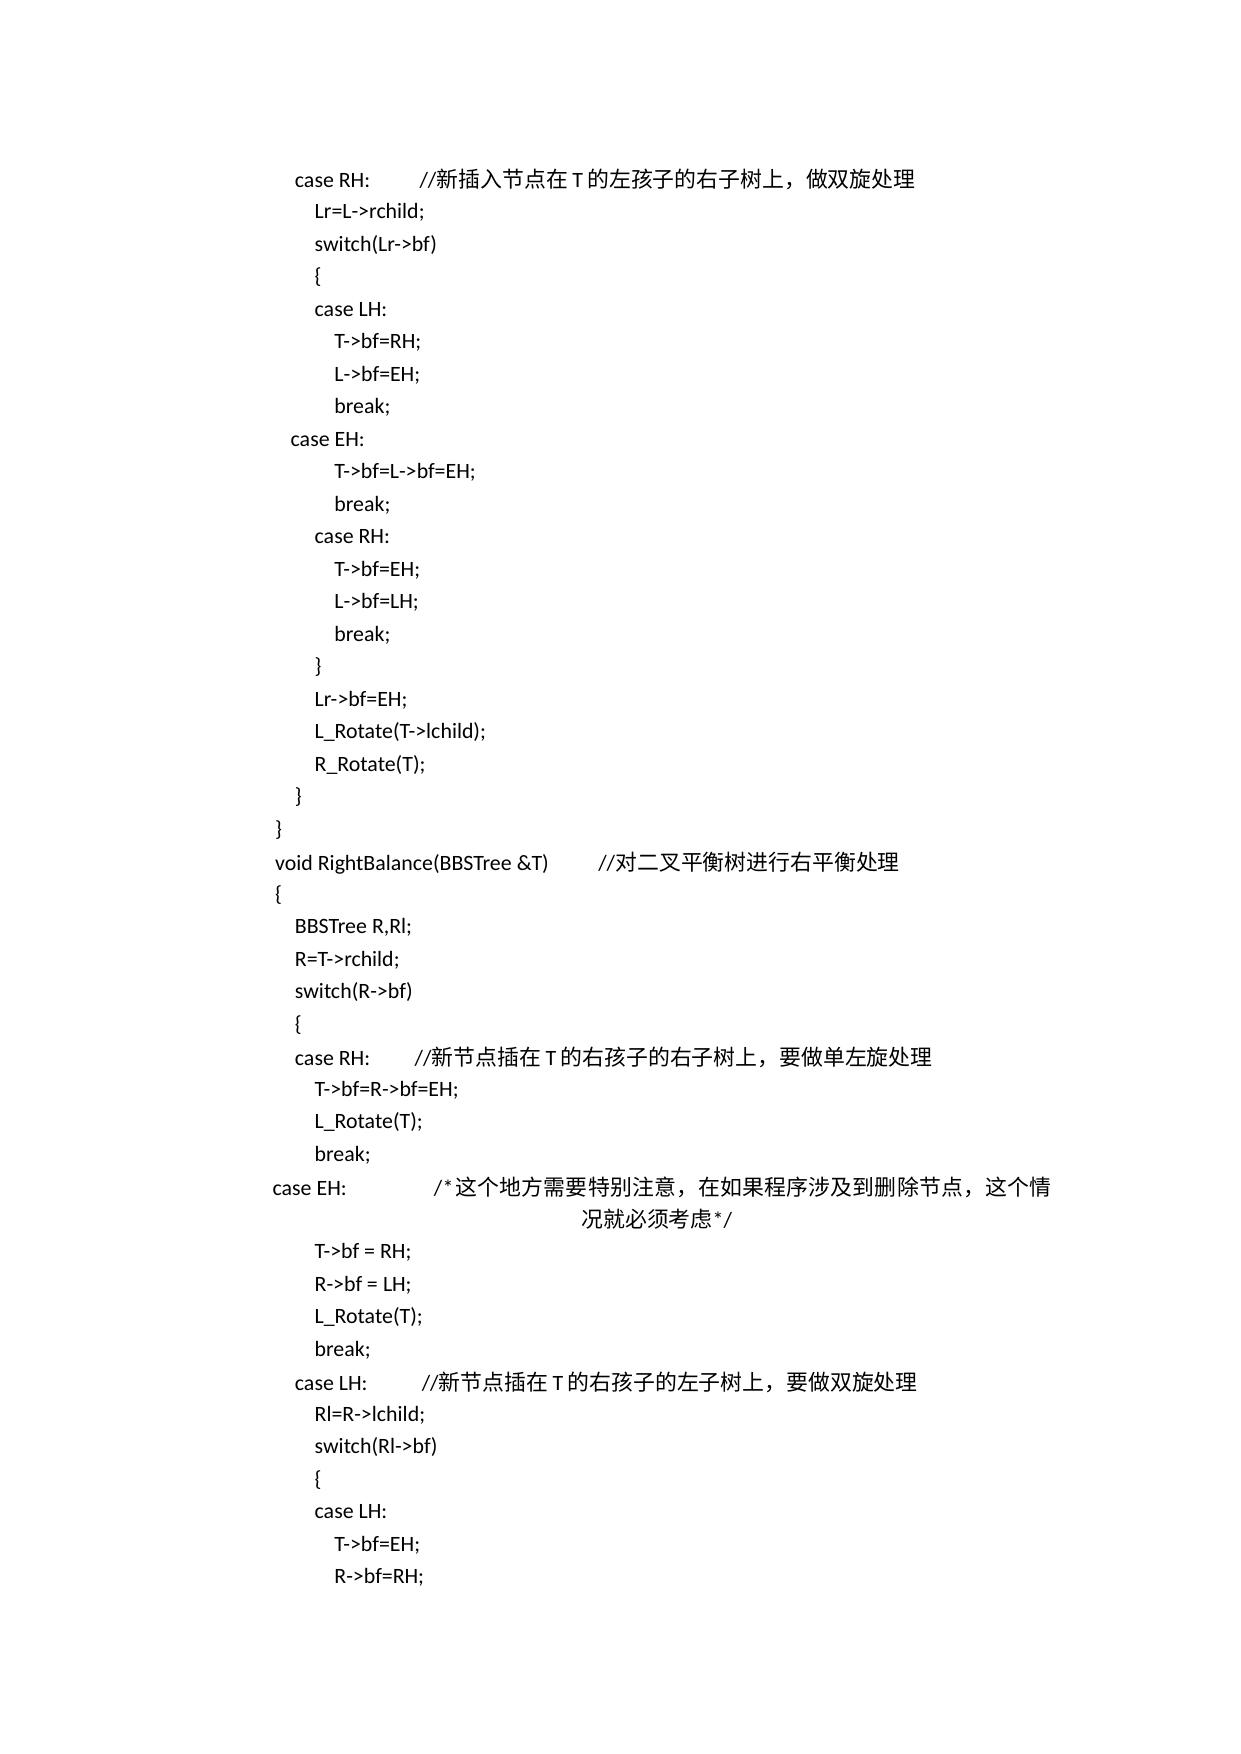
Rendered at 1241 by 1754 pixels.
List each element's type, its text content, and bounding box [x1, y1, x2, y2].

list T->bf=L->bf=EH; [231, 454, 1053, 487]
list case LH: [231, 1494, 1053, 1527]
list L_Rotate(T->lchild); [231, 714, 1053, 747]
list L_Rotate(T); [231, 1299, 1053, 1332]
list R->bf = LH; [231, 1267, 1053, 1299]
list T->bf = RH; [231, 1234, 1053, 1267]
list break; [231, 1332, 1053, 1364]
list { [231, 877, 1053, 909]
list { [231, 1462, 1053, 1494]
list R=T->rchild; [231, 942, 1053, 974]
list L->bf=LH; [231, 584, 1053, 617]
list case RH: [231, 519, 1053, 552]
list case EH: [231, 422, 1053, 454]
list } [231, 812, 1053, 844]
list R_Rotate(T); [231, 747, 1053, 779]
list break; [231, 1137, 1053, 1169]
list case LH: //新节点插在T的右孩子的左子树上，要做双旋处理 [231, 1364, 1053, 1397]
list case RH: //新节点插在T的右孩子的右子树上，要做单左旋处理 [231, 1039, 1053, 1072]
list break; [231, 617, 1053, 649]
list break; [231, 389, 1053, 422]
list void RightBalance(BBSTree &T) //对二叉平衡树进行右平衡处理 [231, 844, 1053, 877]
list Lr=L->rchild; [231, 194, 1053, 227]
list Rl=R->lchild; [231, 1397, 1053, 1429]
list } [231, 649, 1053, 682]
list T->bf=EH; [231, 552, 1053, 584]
list case EH: /*这个地方需要特别注意，在如果程序涉及到删除节点，这个情况就必须考虑*/ [231, 1169, 1053, 1234]
list T->bf=R->bf=EH; [231, 1072, 1053, 1104]
list } [231, 779, 1053, 812]
list L->bf=EH; [231, 357, 1053, 389]
list case LH: [231, 292, 1053, 324]
list switch(R->bf) [231, 974, 1053, 1007]
list { [231, 1007, 1053, 1039]
list break; [231, 487, 1053, 519]
list L_Rotate(T); [231, 1104, 1053, 1137]
list BBSTree R,Rl; [231, 909, 1053, 942]
list T->bf=RH; [231, 324, 1053, 357]
list R->bf=RH; [231, 1559, 1053, 1592]
list Lr->bf=EH; [231, 682, 1053, 714]
list T->bf=EH; [231, 1527, 1053, 1559]
list case RH: //新插入节点在T的左孩子的右子树上，做双旋处理 [231, 162, 1053, 194]
list { [231, 259, 1053, 292]
list switch(Lr->bf) [231, 227, 1053, 259]
list switch(Rl->bf) [231, 1429, 1053, 1462]
